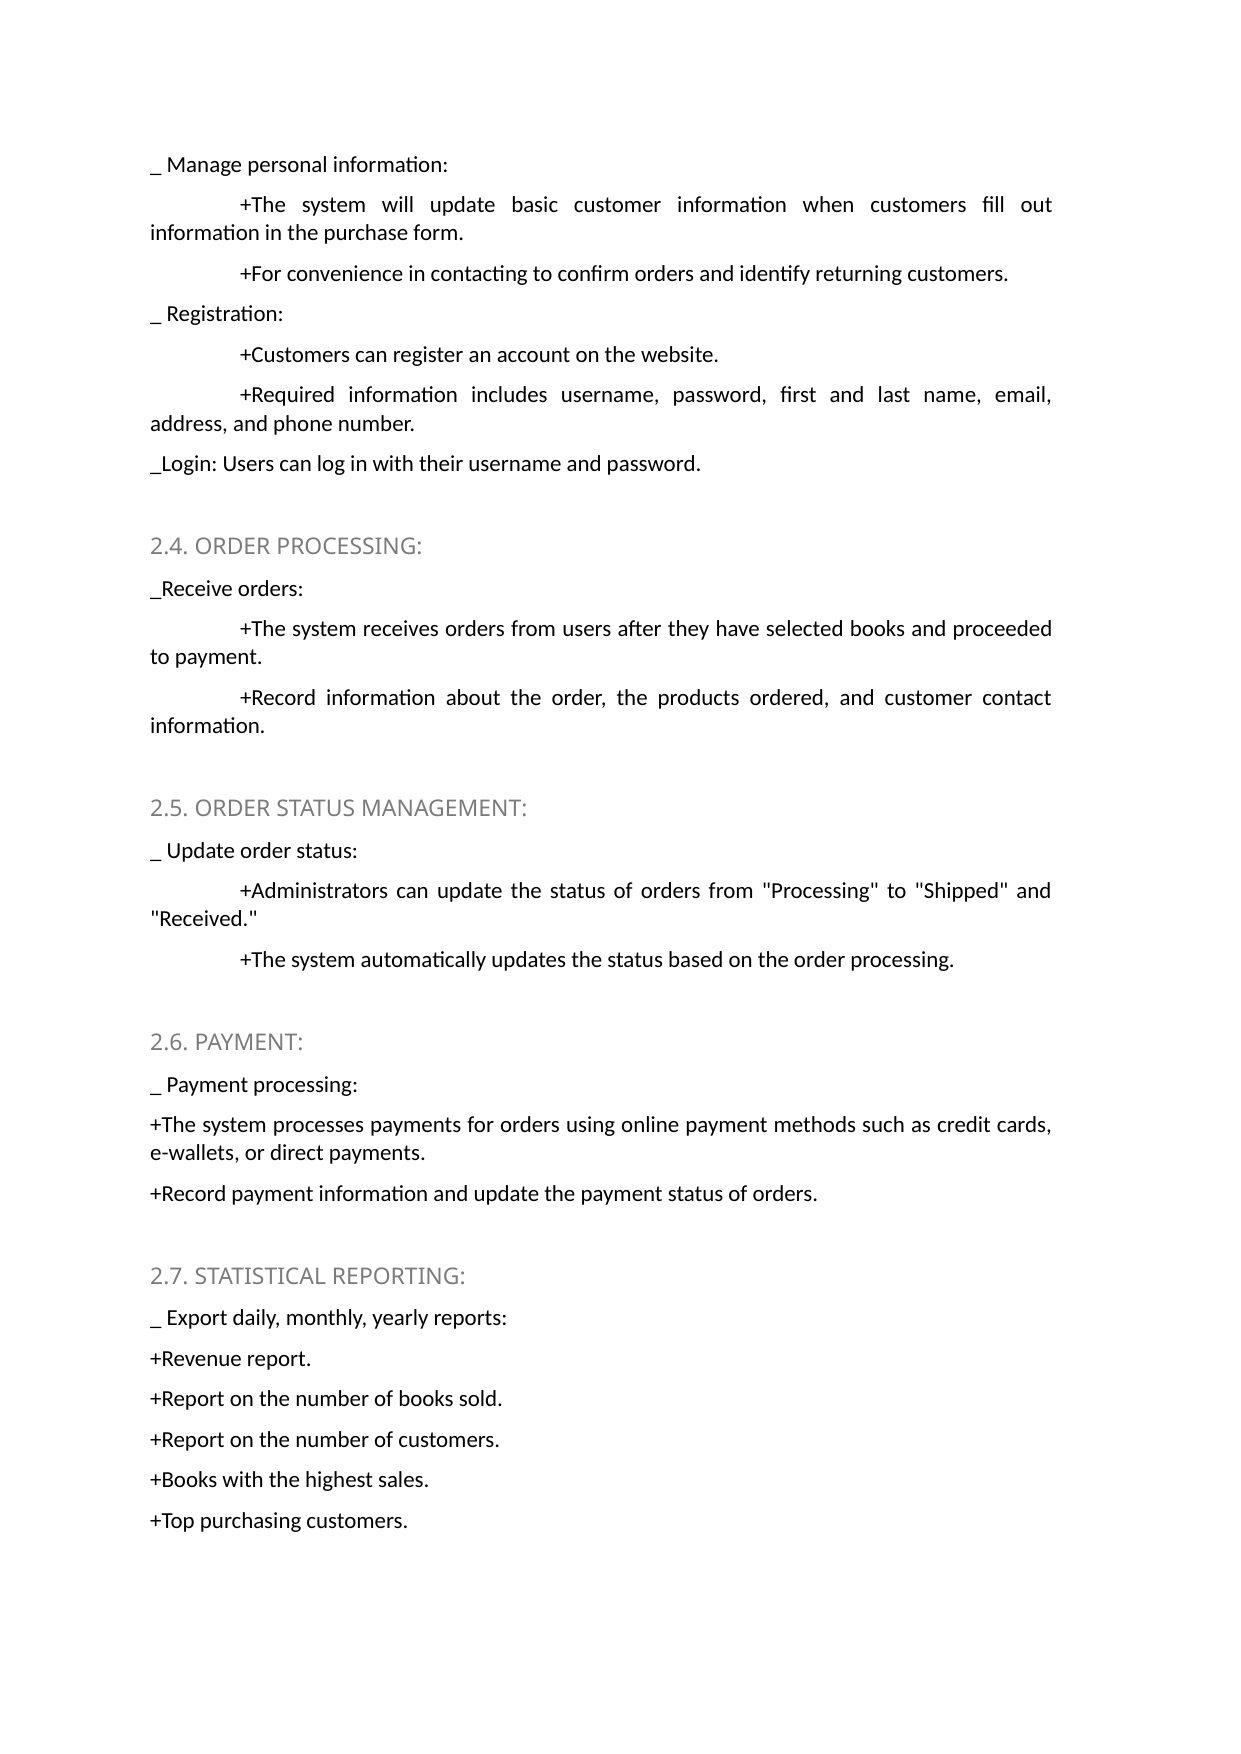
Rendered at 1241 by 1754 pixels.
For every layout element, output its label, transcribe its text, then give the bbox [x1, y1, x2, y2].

text +The system automatically updates the status based on the order processing. [150, 945, 1053, 973]
text +Report on the number of customers. [150, 1425, 1053, 1453]
text _ Registration: [150, 299, 1053, 328]
text +Record information about the order, the products ordered, and customer contact information. [150, 683, 1053, 739]
text +The system will update basic customer information when customers fill out information in the purchase form. [150, 191, 1053, 247]
text +Books with the highest sales. [150, 1466, 1053, 1494]
text _ Export daily, monthly, yearly reports: [150, 1303, 1053, 1332]
text _Login: Users can log in with their username and password. [150, 449, 1053, 477]
text +Report on the number of books sold. [150, 1384, 1053, 1413]
text +The system receives orders from users after they have selected books and proceeded to payment. [150, 614, 1053, 671]
text _ Payment processing: [150, 1070, 1053, 1098]
text _ Manage personal information: [150, 150, 1053, 178]
subtitle 2.6. Payment: [150, 1026, 1056, 1057]
text +Record payment information and update the payment status of orders. [150, 1179, 1053, 1207]
text _ Update order status: [150, 836, 1053, 864]
text _Receive orders: [150, 574, 1053, 602]
text +The system processes payments for orders using online payment methods such as credit cards, e-wallets, or direct payments. [150, 1110, 1053, 1166]
subtitle 2.5. Order Status Management: [150, 792, 1056, 823]
text +Customers can register an account on the website. [150, 340, 1053, 368]
text +Administrators can update the status of orders from "Processing" to "Shipped" and "Received." [150, 876, 1053, 932]
text +Revenue report. [150, 1344, 1053, 1372]
text +For convenience in contacting to confirm orders and identify returning customers. [150, 259, 1053, 287]
subtitle 2.4. Order Processing: [150, 530, 1056, 561]
text +Required information includes username, password, first and last name, email, address, and phone number. [150, 381, 1053, 437]
text +Top purchasing customers. [150, 1506, 1053, 1534]
subtitle 2.7. Statistical Reporting: [150, 1260, 1056, 1291]
